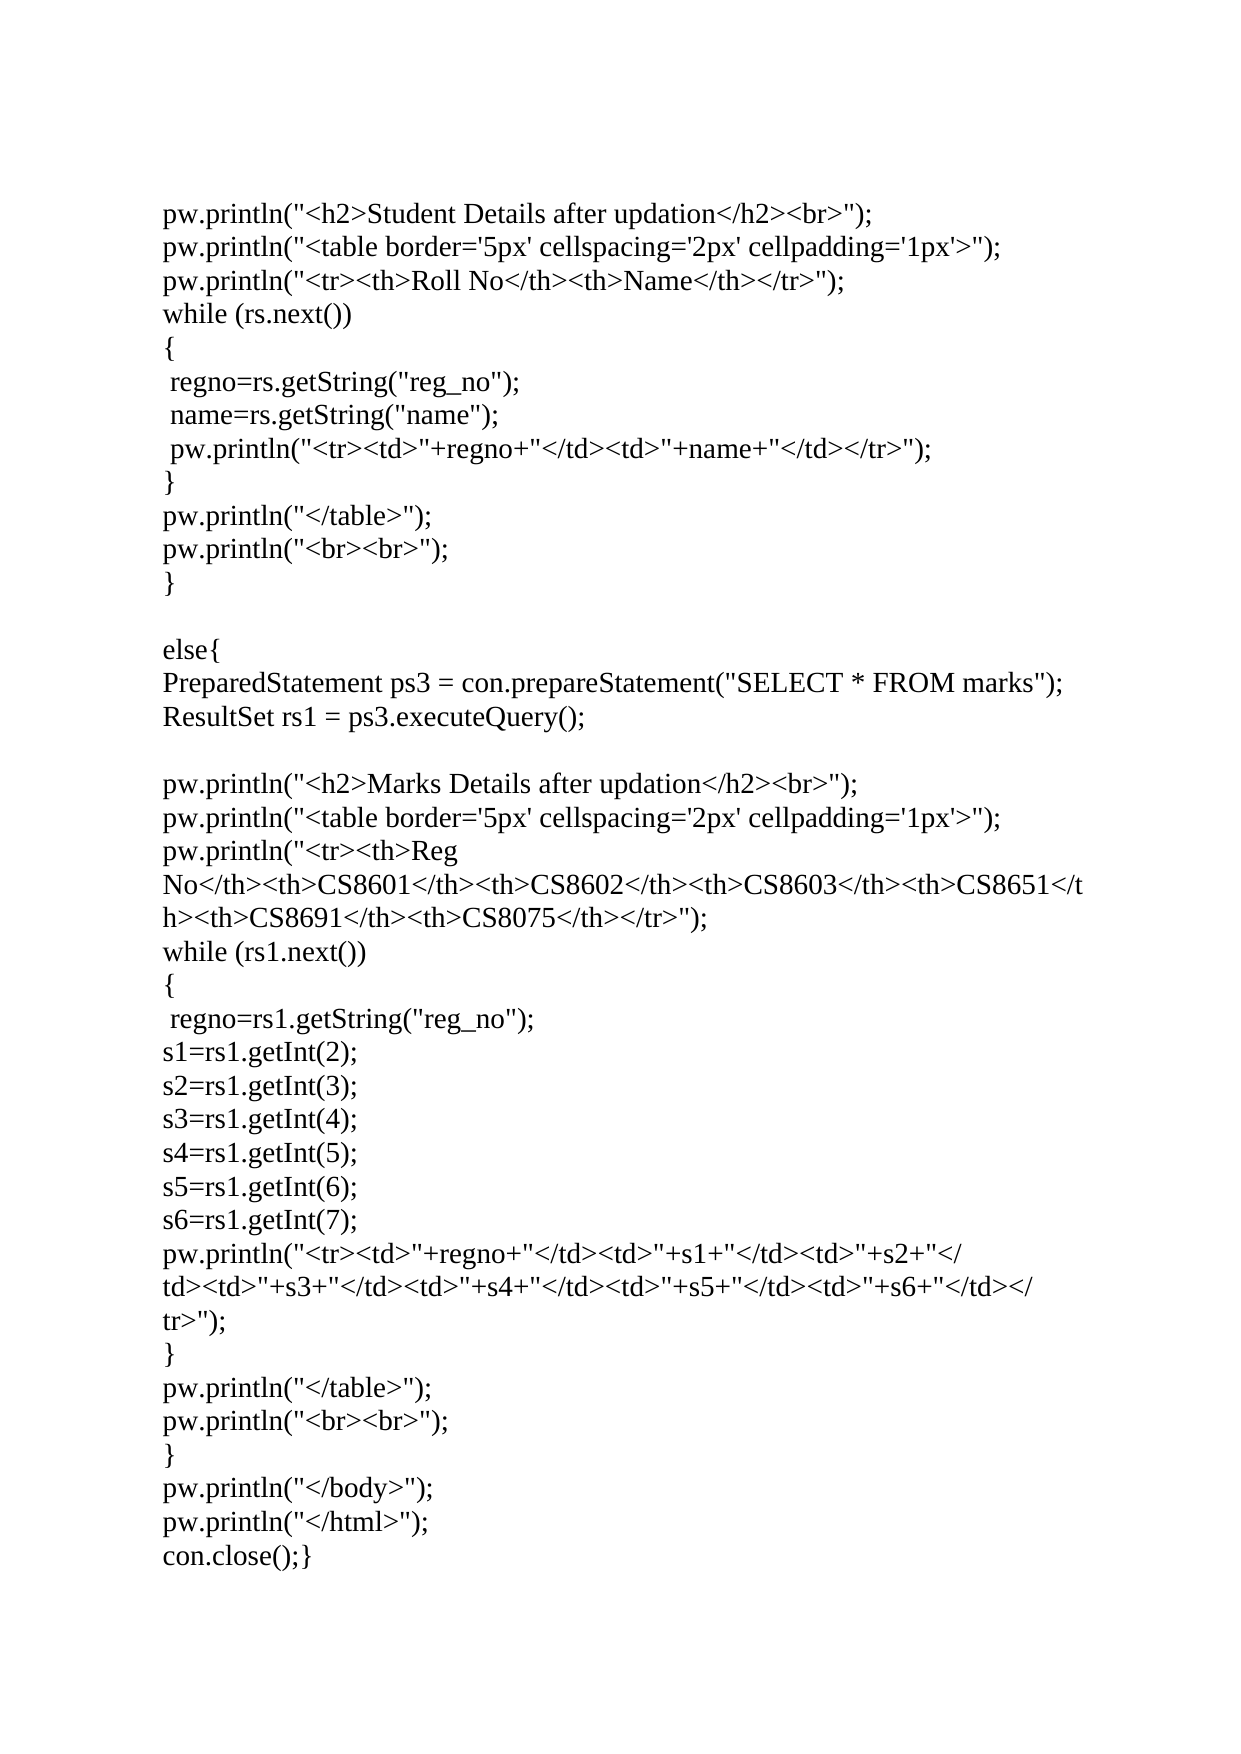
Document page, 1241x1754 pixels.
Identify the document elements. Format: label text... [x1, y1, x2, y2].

text s6=rs1.getInt(7); [162, 1202, 1090, 1236]
text pw.println("</table>"); [162, 498, 1090, 531]
text { [162, 967, 1090, 1001]
text s3=rs1.getInt(4); [162, 1102, 1090, 1135]
text while (rs1.next()) [162, 934, 1090, 967]
text s2=rs1.getInt(3); [162, 1068, 1090, 1102]
text ResultSet rs1 = ps3.executeQuery(); [162, 699, 1090, 733]
text pw.println("</table>"); [162, 1370, 1090, 1403]
text s4=rs1.getInt(5); [162, 1135, 1090, 1169]
text } [162, 1437, 1090, 1471]
text regno=rs.getString("reg_no"); [162, 364, 1090, 397]
text pw.println("<table border='5px' cellspacing='2px' cellpadding='1px'>"); [162, 229, 1090, 263]
text name=rs.getString("name"); [162, 397, 1090, 431]
text pw.println("<br><br>"); [162, 1403, 1090, 1437]
text regno=rs1.getString("reg_no"); [162, 1001, 1090, 1034]
text } [162, 464, 1090, 498]
text pw.println("<tr><td>"+regno+"</td><td>"+s1+"</td><td>"+s2+"</td><td>"+s3+"</td><td>"+s4+"</td><td>"+s5+"</td><td>"+s6+"</td></tr>"); [162, 1236, 1090, 1336]
text else{ [162, 632, 1090, 666]
text pw.println("<br><br>"); [162, 531, 1090, 565]
text } [162, 1336, 1090, 1370]
text pw.println("</body>"); [162, 1471, 1090, 1504]
text pw.println("<table border='5px' cellspacing='2px' cellpadding='1px'>"); [162, 800, 1090, 833]
text pw.println("</html>"); [162, 1504, 1090, 1538]
text con.close();} [162, 1538, 1090, 1571]
text } [162, 565, 1090, 598]
text while (rs.next()) [162, 297, 1090, 330]
text s5=rs1.getInt(6); [162, 1169, 1090, 1202]
text pw.println("<tr><td>"+regno+"</td><td>"+name+"</td></tr>"); [162, 431, 1090, 464]
text pw.println("<h2>Student Details after updation</h2><br>"); [162, 196, 1090, 229]
text pw.println("<h2>Marks Details after updation</h2><br>"); [162, 766, 1090, 800]
text { [162, 330, 1090, 364]
text pw.println("<tr><th>Roll No</th><th>Name</th></tr>"); [162, 263, 1090, 297]
text PreparedStatement ps3 = con.prepareStatement("SELECT * FROM marks"); [162, 666, 1090, 699]
text pw.println("<tr><th>Reg No</th><th>CS8601</th><th>CS8602</th><th>CS8603</th><th>CS8651</th><th>CS8691</th><th>CS8075</th></tr>"); [162, 833, 1090, 934]
text s1=rs1.getInt(2); [162, 1034, 1090, 1068]
